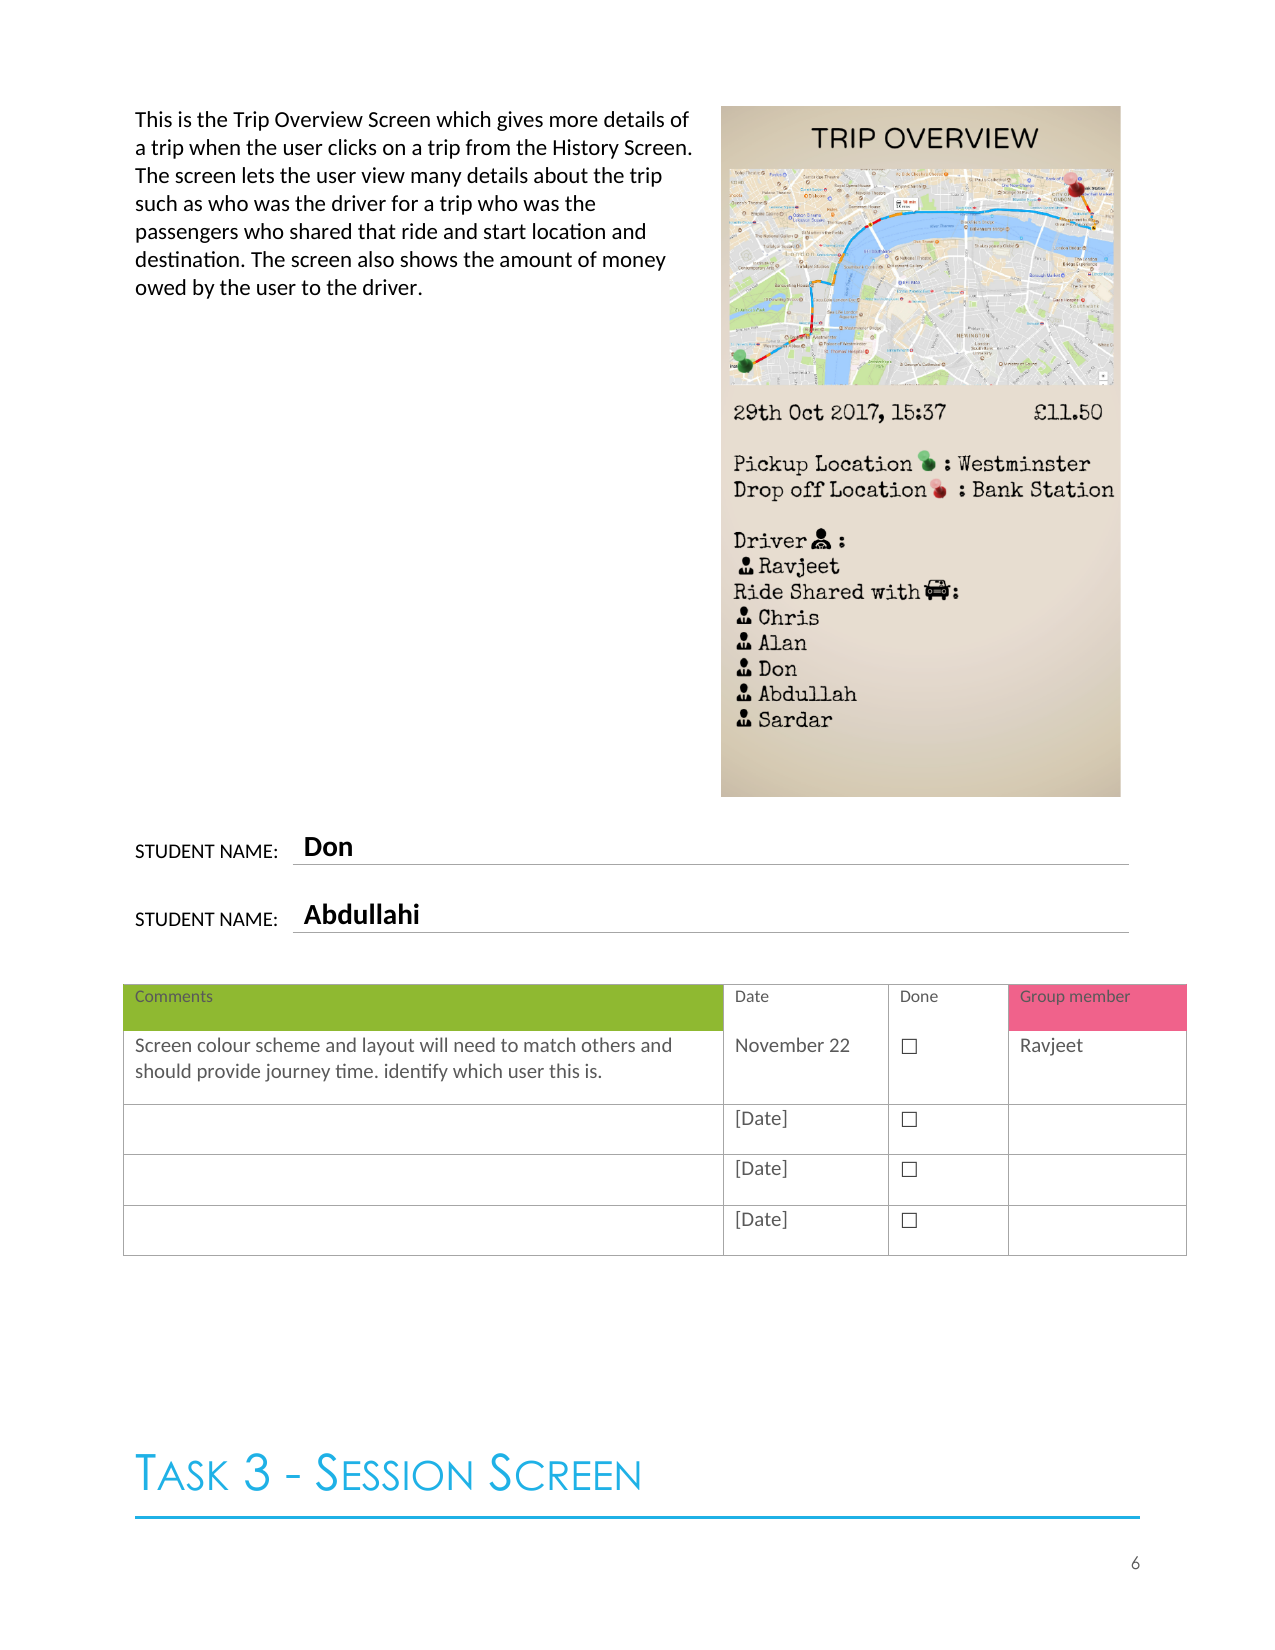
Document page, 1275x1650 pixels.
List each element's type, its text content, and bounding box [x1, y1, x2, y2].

table_cell [Date] [724, 1206, 888, 1255]
table_cell [124, 1155, 723, 1205]
table_cell ☐ [889, 1033, 1008, 1104]
table_cell Ravjeet [1009, 1033, 1186, 1104]
table_cell [1009, 1206, 1186, 1255]
table_cell [1009, 1155, 1186, 1205]
table_header Don [293, 797, 1129, 864]
table_cell ☐ [889, 1105, 1008, 1154]
text This is the Trip Overview Screen which gives more details of a trip when the user clicks on a trip from the History Screen. The screen lets the user view many details about the trip such as who was the driver for a trip who was the passengers who shared that ride and start location and destination. The screen also shows the amount of money owed by the user to the driver. [135, 105, 1140, 301]
table_cell ☐ [889, 1155, 1008, 1205]
table_cell [1009, 1105, 1186, 1154]
title Task 3 - Session Screen [135, 1434, 1140, 1516]
picture [721, 106, 1121, 797]
table_cell Screen colour scheme and layout will need to match others and should provide journey time. identify which user this is. [124, 1033, 723, 1104]
table_header Date [724, 985, 888, 1031]
table_cell [Date] [724, 1105, 888, 1154]
table_header STUDENT NAME: [124, 797, 292, 864]
table_cell November 22 [724, 1033, 888, 1104]
table_header Done [889, 985, 1008, 1031]
table_cell STUDENT NAME: [124, 864, 292, 932]
table_header Group member [1009, 985, 1186, 1031]
table_cell Abdullahi [293, 865, 1129, 932]
table_header Comments [124, 985, 723, 1031]
table_cell ☐ [889, 1206, 1008, 1255]
table_cell [124, 1206, 723, 1255]
table_cell [Date] [724, 1155, 888, 1205]
table_cell [124, 1105, 723, 1154]
